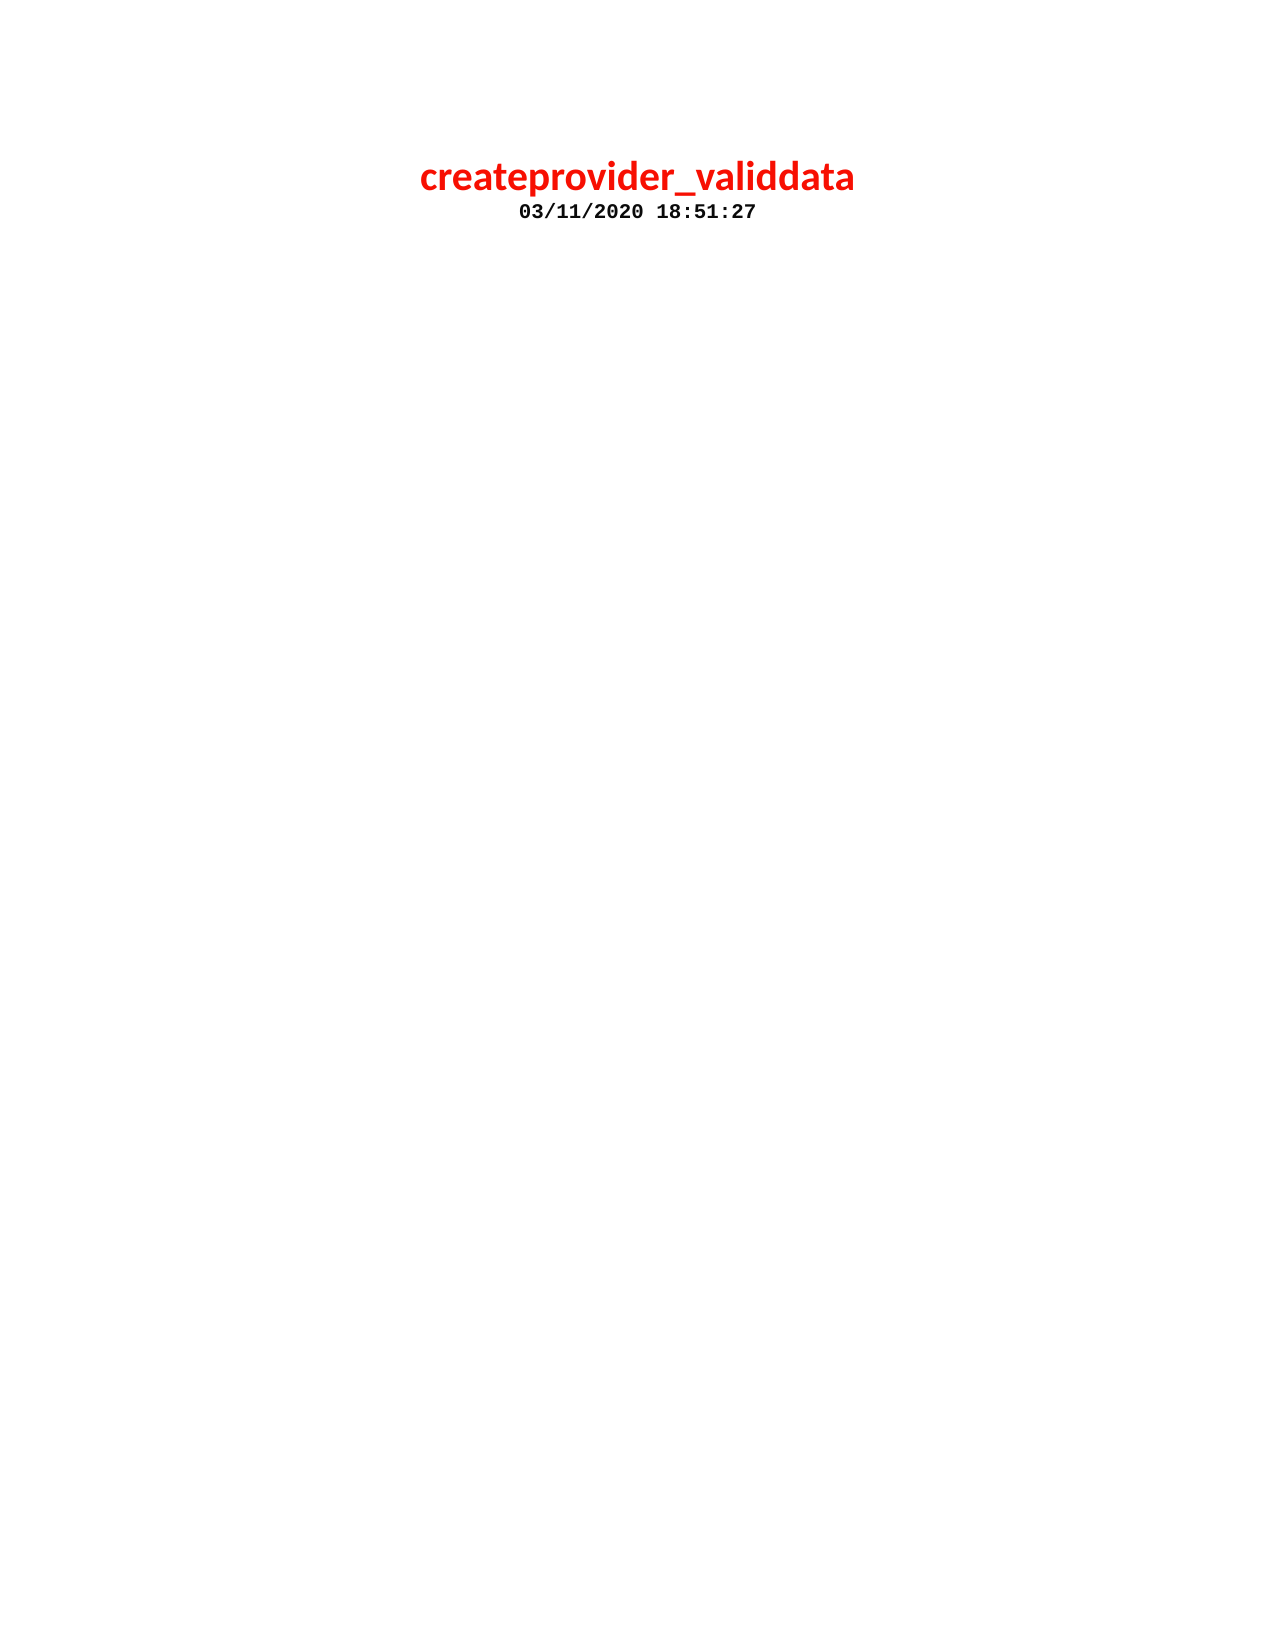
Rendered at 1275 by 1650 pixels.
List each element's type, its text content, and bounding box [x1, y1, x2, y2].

text createprovider_validdata 03/11/2020 18:51:27 [150, 150, 1125, 230]
